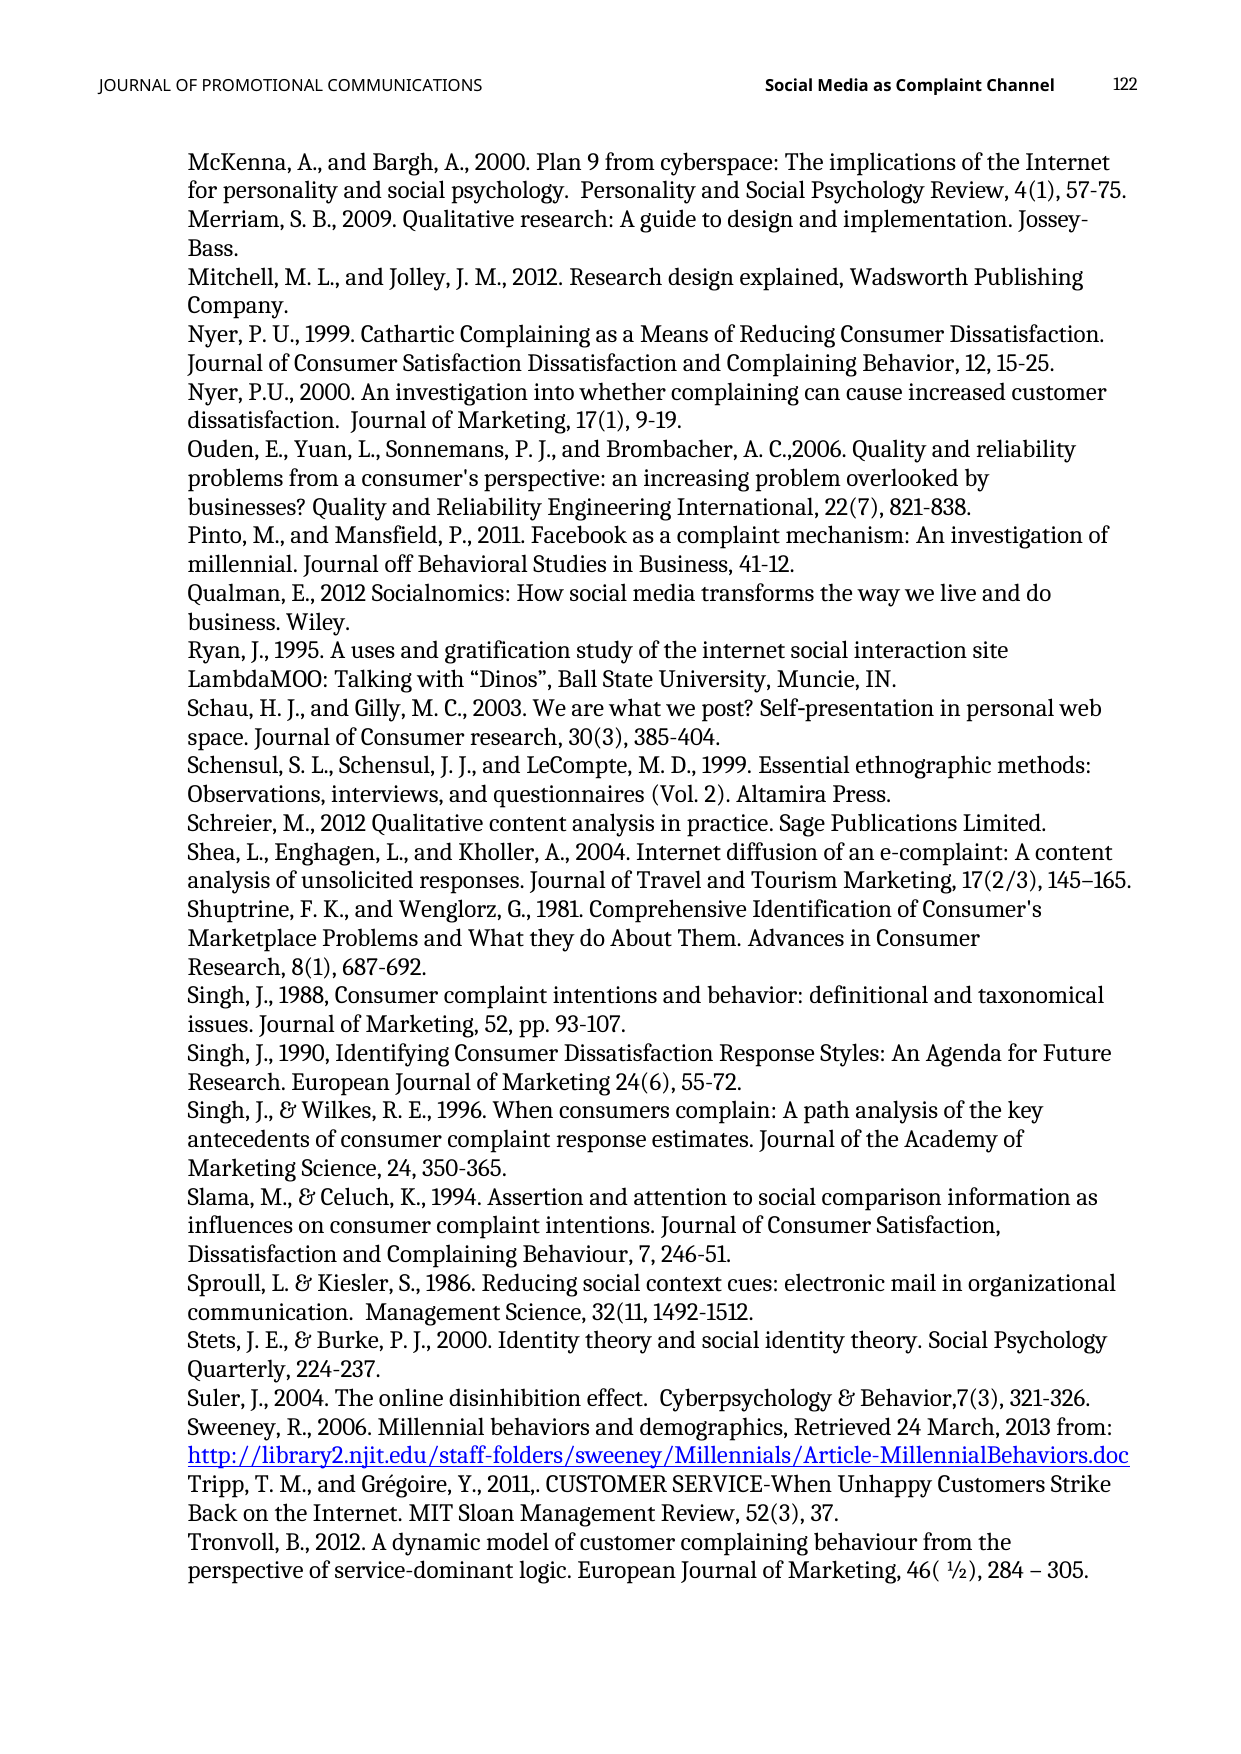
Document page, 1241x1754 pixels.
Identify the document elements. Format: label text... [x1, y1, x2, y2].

text Ryan, J., 1995. A uses and gratification study of the internet social interaction site LambdaMOO: Talking with “Dinos”, Ball State University, Muncie, IN. [187, 636, 1133, 694]
text Singh, J., 1990, Identifying Consumer Dissatisfaction Response Styles: An Agenda for Future Research. European Journal of Marketing 24(6), 55-72. [187, 1039, 1133, 1096]
text Tronvoll, B., 2012. A dynamic model of customer complaining behaviour from the perspective of service-dominant logic. European Journal of Marketing, 46( ½), 284 – 305. [187, 1528, 1133, 1585]
text Pinto, M., and Mansfield, P., 2011. Facebook as a complaint mechanism: An investigation of millennial. Journal off Behavioral Studies in Business, 41-12. [187, 521, 1133, 579]
text Nyer, P. U., 1999. Cathartic Complaining as a Means of Reducing Consumer Dissatisfaction. Journal of Consumer Satisfaction Dissatisfaction and Complaining Behavior, 12, 15-25. [187, 320, 1133, 378]
text Ouden, E., Yuan, L., Sonnemans, P. J., and Brombacher, A. C.,2006. Quality and reliability problems from a consumer's perspective: an increasing problem overlooked by businesses? Quality and Reliability Engineering International, 22(7), 821-838. [187, 435, 1133, 521]
text Schreier, M., 2012 Qualitative content analysis in practice. Sage Publications Limited. [187, 809, 1133, 838]
text Sweeney, R., 2006. Millennial behaviors and demographics, Retrieved 24 March, 2013 from: http://library2.njit.edu/staff-folders/sweeney/Millennials/Article-MillennialBehaviors.doc [187, 1413, 1133, 1470]
text Singh, J., 1988, Consumer complaint intentions and behavior: definitional and taxonomical issues. Journal of Marketing, 52, pp. 93-107. [187, 981, 1133, 1039]
text Merriam, S. B., 2009. Qualitative research: A guide to design and implementation. Jossey-Bass. [187, 205, 1133, 263]
text Singh, J., & Wilkes, R. E., 1996. When consumers complain: A path analysis of the key antecedents of consumer complaint response estimates. Journal of the Academy of Marketing Science, 24, 350-365. [187, 1096, 1133, 1183]
text Tripp, T. M., and Grégoire, Y., 2011,. CUSTOMER SERVICE-When Unhappy Customers Strike Back on the Internet. MIT Sloan Management Review, 52(3), 37. [187, 1470, 1133, 1528]
text Shuptrine, F. K., and Wenglorz, G., 1981. Comprehensive Identification of Consumer's Marketplace Problems and What they do About Them. Advances in Consumer Research, 8(1), 687-692. [187, 895, 1133, 981]
text Nyer, P.U., 2000. An investigation into whether complaining can cause increased customer dissatisfaction. Journal of Marketing, 17(1), 9-19. [187, 378, 1133, 435]
text McKenna, A., and Bargh, A., 2000. Plan 9 from cyberspace: The implications of the Internet for personality and social psychology. Personality and Social Psychology Review, 4(1), 57-75. [187, 148, 1133, 205]
text Sproull, L. & Kiesler, S., 1986. Reducing social context cues: electronic mail in organizational communication. Management Science, 32(11, 1492-1512. [187, 1269, 1133, 1326]
text Stets, J. E., & Burke, P. J., 2000. Identity theory and social identity theory. Social Psychology Quarterly, 224-237. [187, 1326, 1133, 1384]
text Mitchell, M. L., and Jolley, J. M., 2012. Research design explained, Wadsworth Publishing Company. [187, 263, 1133, 320]
text Slama, M., & Celuch, K., 1994. Assertion and attention to social comparison information as influences on consumer complaint intentions. Journal of Consumer Satisfaction, Dissatisfaction and Complaining Behaviour, 7, 246-51. [187, 1183, 1133, 1269]
text Suler, J., 2004. The online disinhibition effect. Cyberpsychology & Behavior,7(3), 321-326. [187, 1384, 1133, 1413]
text Qualman, E., 2012 Socialnomics: How social media transforms the way we live and do business. Wiley. [187, 579, 1133, 636]
text Schensul, S. L., Schensul, J. J., and LeCompte, M. D., 1999. Essential ethnographic methods: Observations, interviews, and questionnaires (Vol. 2). Altamira Press. [187, 751, 1133, 809]
text Schau, H. J., and Gilly, M. C., 2003. We are what we post? Self‐presentation in personal web space. Journal of Consumer research, 30(3), 385-404. [187, 694, 1133, 751]
text Shea, L., Enghagen, L., and Kholler, A., 2004. Internet diffusion of an e-complaint: A content analysis of unsolicited responses. Journal of Travel and Tourism Marketing, 17(2/3), 145–165. [187, 838, 1133, 895]
